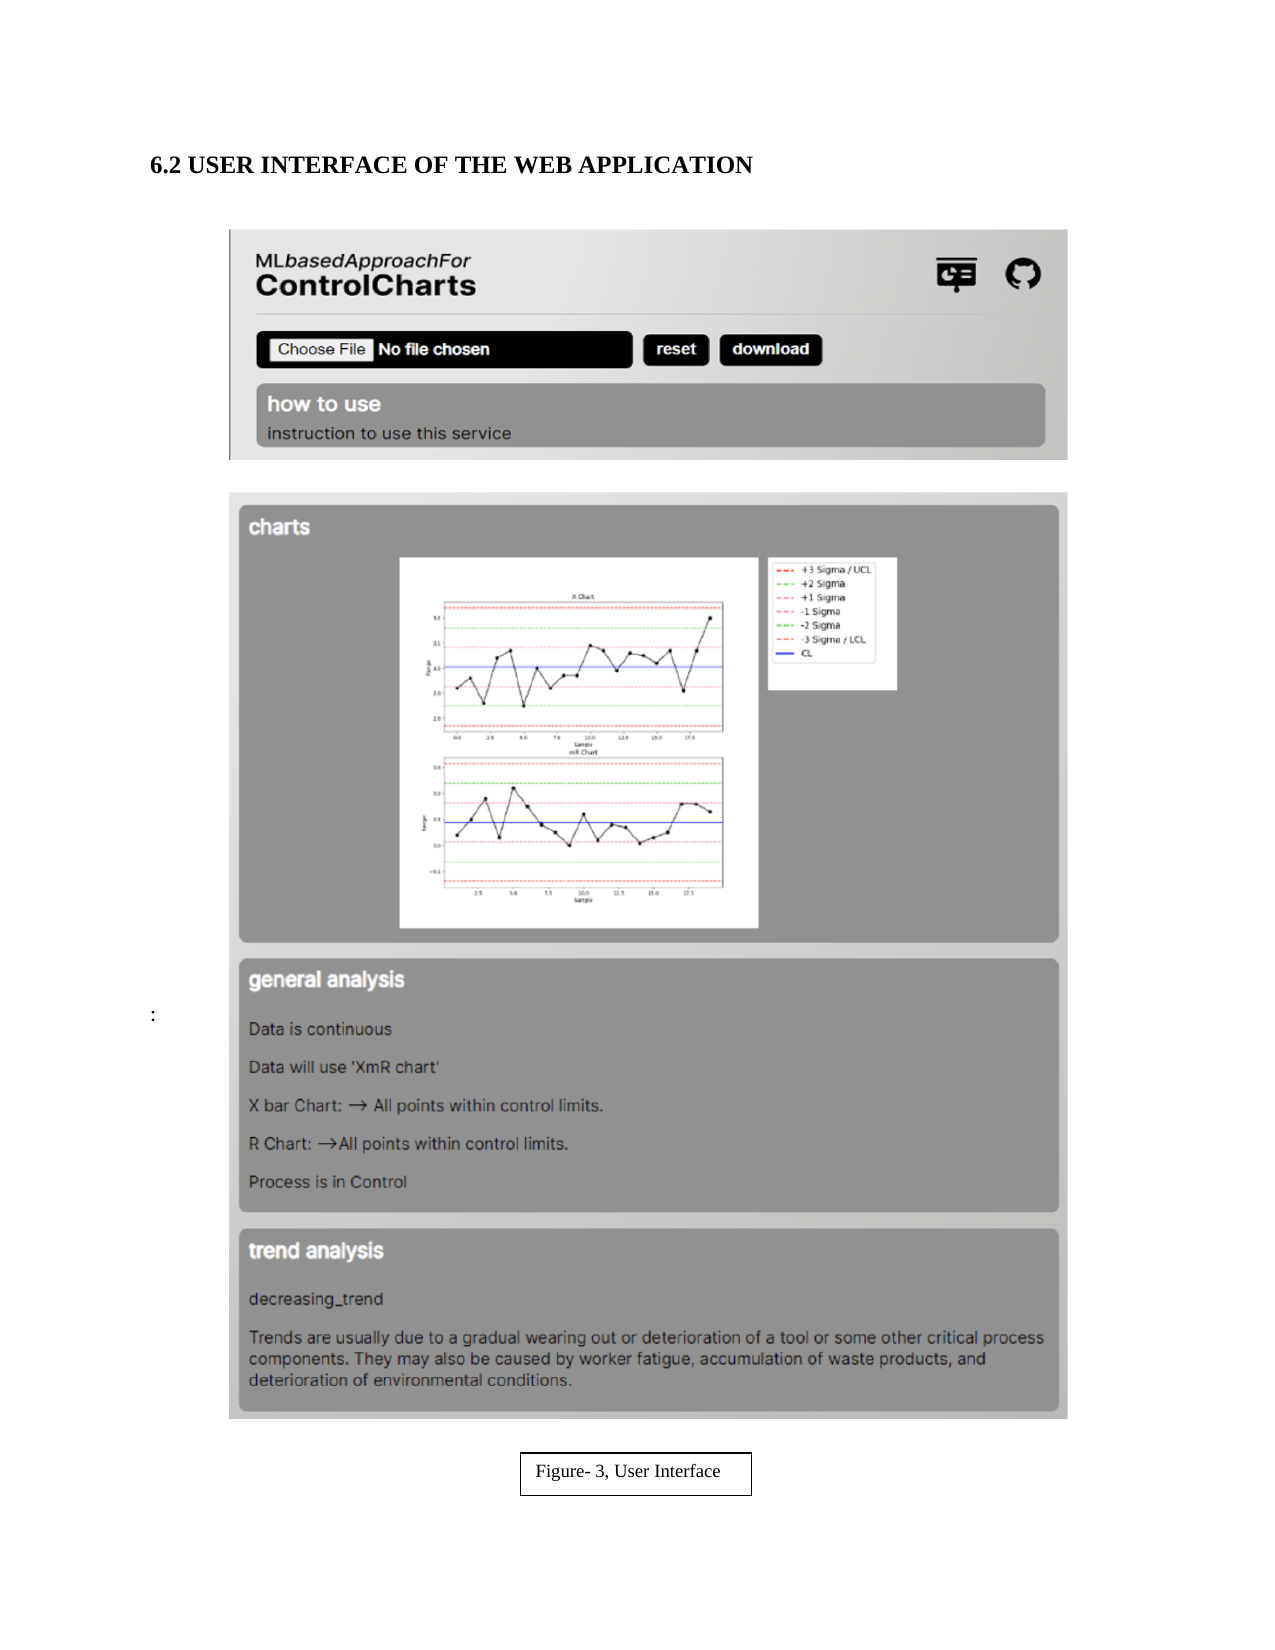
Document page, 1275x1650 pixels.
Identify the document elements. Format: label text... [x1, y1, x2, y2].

picture [229, 489, 1068, 999]
picture [226, 228, 1068, 460]
picture [229, 1027, 1068, 1419]
text : [150, 999, 1125, 1027]
text 6.2 USER INTERFACE OF THE WEB APPLICATION [150, 150, 1125, 179]
